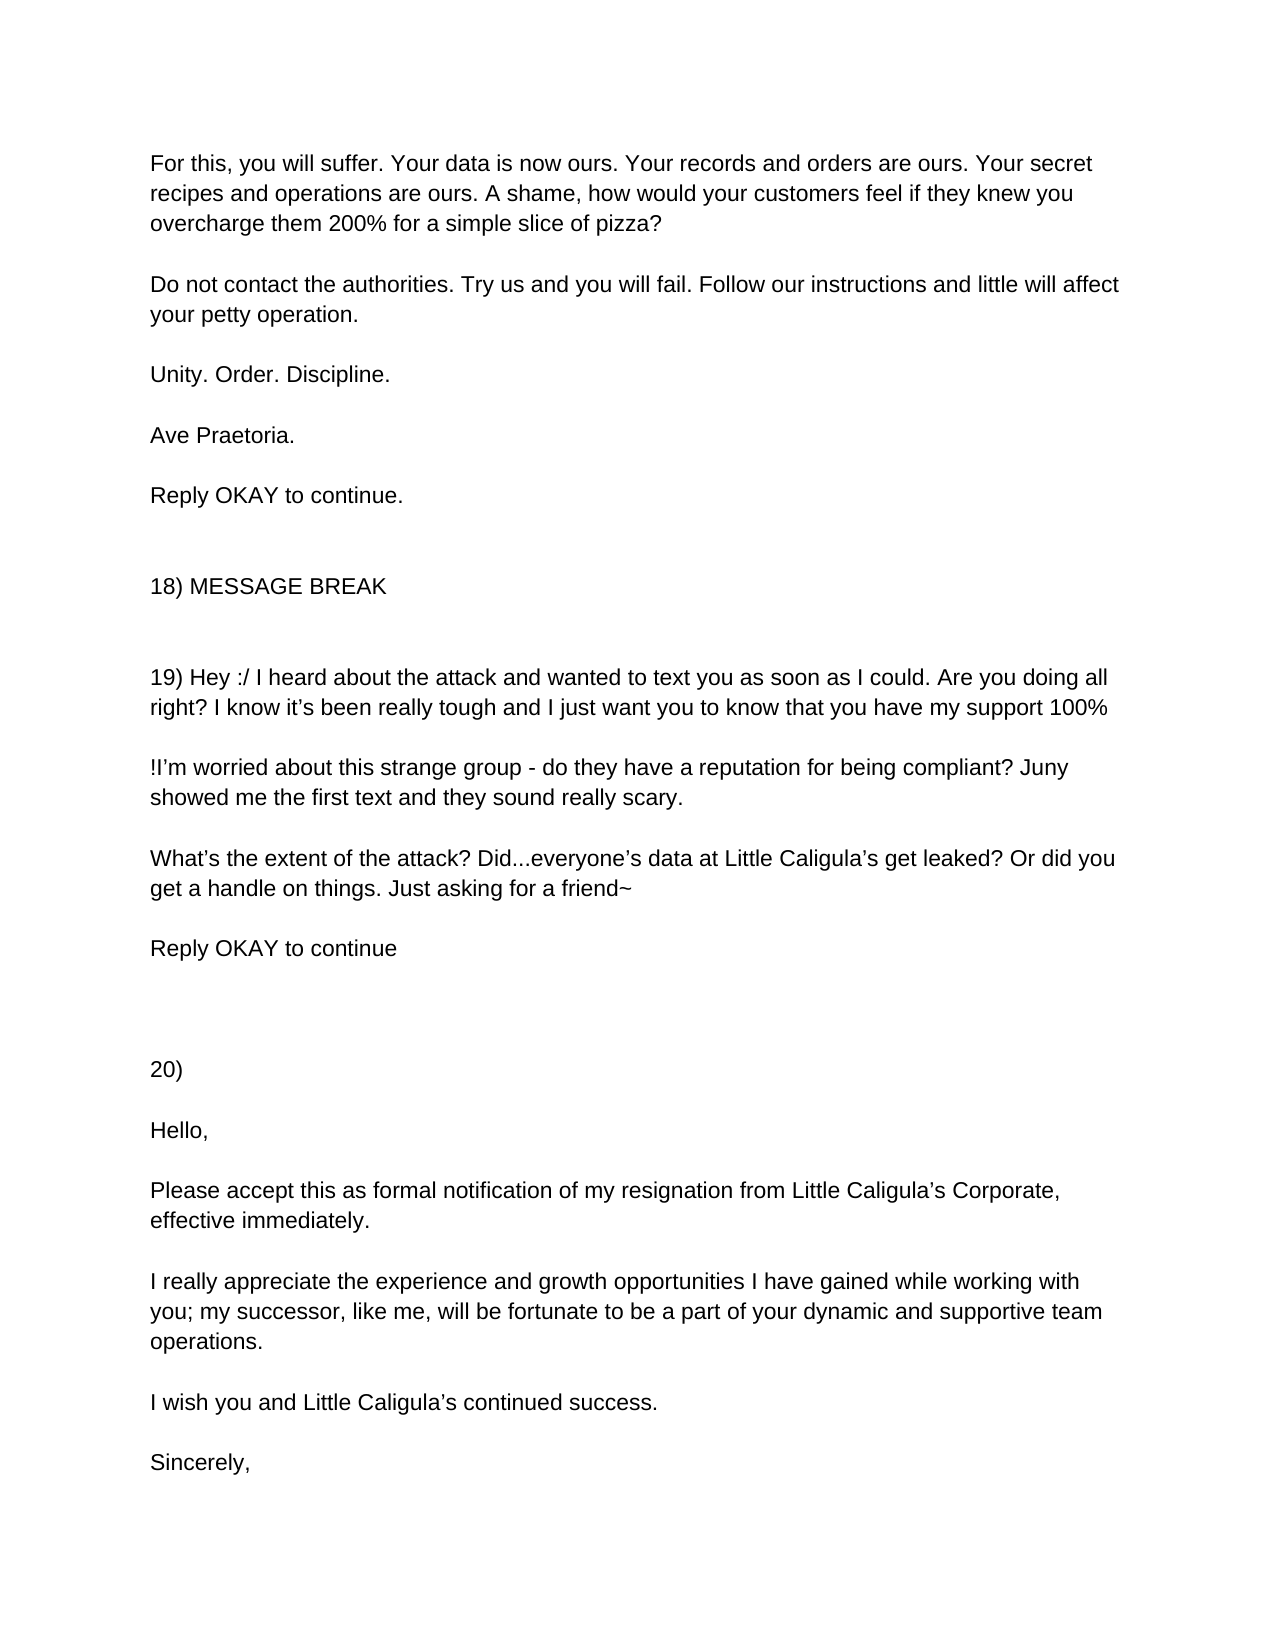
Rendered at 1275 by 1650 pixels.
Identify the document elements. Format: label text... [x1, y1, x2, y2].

text 20) [150, 1056, 1125, 1083]
text What’s the extent of the attack? Did...everyone’s data at Little Caligula’s get leaked? Or did you [150, 845, 1125, 871]
text Reply OKAY to continue [150, 935, 1125, 962]
text effective immediately. [150, 1207, 1125, 1234]
text 18) MESSAGE BREAK [150, 573, 1125, 599]
text !I’m worried about this strange group - do they have a reputation for being compliant? Juny showed me the first text and they sound really scary. [150, 754, 1125, 811]
text 19) Hey :/ I heard about the attack and wanted to text you as soon as I could. Are you doing all [150, 663, 1125, 690]
text Reply OKAY to continue. [150, 482, 1125, 509]
text get a handle on things. Just asking for a friend~ [150, 875, 1125, 901]
text Hello, [150, 1117, 1125, 1143]
text Do not contact the authorities. Try us and you will fail. Follow our instructions and little will affect your petty operation. [150, 271, 1125, 327]
text I wish you and Little Caligula’s continued success. [150, 1388, 1125, 1415]
text Unity. Order. Discipline. [150, 361, 1125, 388]
text right? I know it’s been really tough and I just want you to know that you have my support 100% [150, 694, 1125, 720]
text operations. [150, 1328, 1125, 1354]
text I really appreciate the experience and growth opportunities I have gained while working with you; my successor, like me, will be fortunate to be a part of your dynamic and supportive team [150, 1268, 1125, 1324]
text Sincerely, [150, 1449, 1125, 1475]
text For this, you will suffer. Your data is now ours. Your records and orders are ours. Your secret recipes and operations are ours. A shame, how would your customers feel if they knew you overcharge them 200% for a simple slice of pizza? [150, 150, 1125, 237]
text Please accept this as formal notification of my resignation from Little Caligula’s Corporate, [150, 1177, 1125, 1203]
text Ave Praetoria. [150, 422, 1125, 448]
